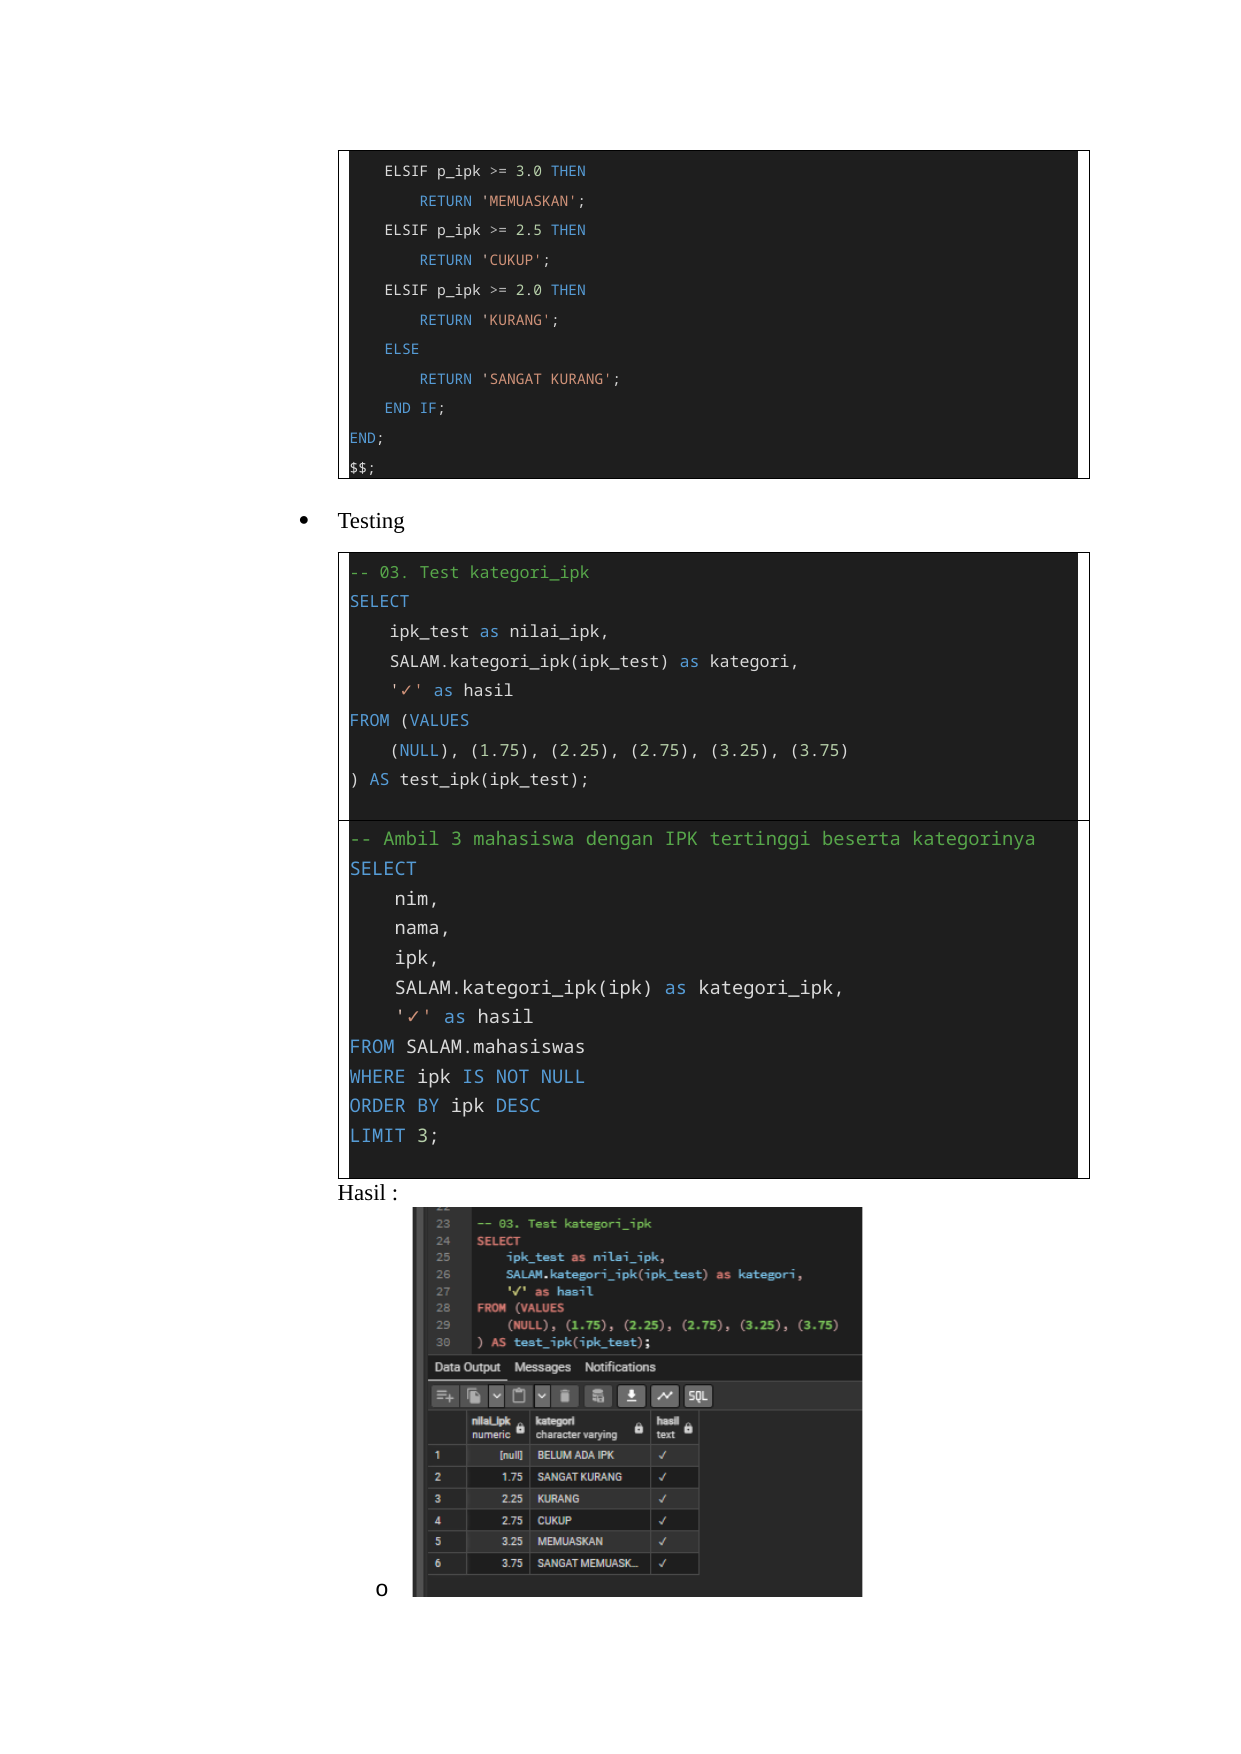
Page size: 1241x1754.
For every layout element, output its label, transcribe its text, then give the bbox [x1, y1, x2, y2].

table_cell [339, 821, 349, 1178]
picture [412, 1207, 863, 1597]
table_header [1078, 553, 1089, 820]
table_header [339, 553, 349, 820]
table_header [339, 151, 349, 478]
list Testing [300, 507, 1090, 533]
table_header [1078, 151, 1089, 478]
list Hasil : [337, 1179, 1090, 1205]
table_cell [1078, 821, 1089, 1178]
